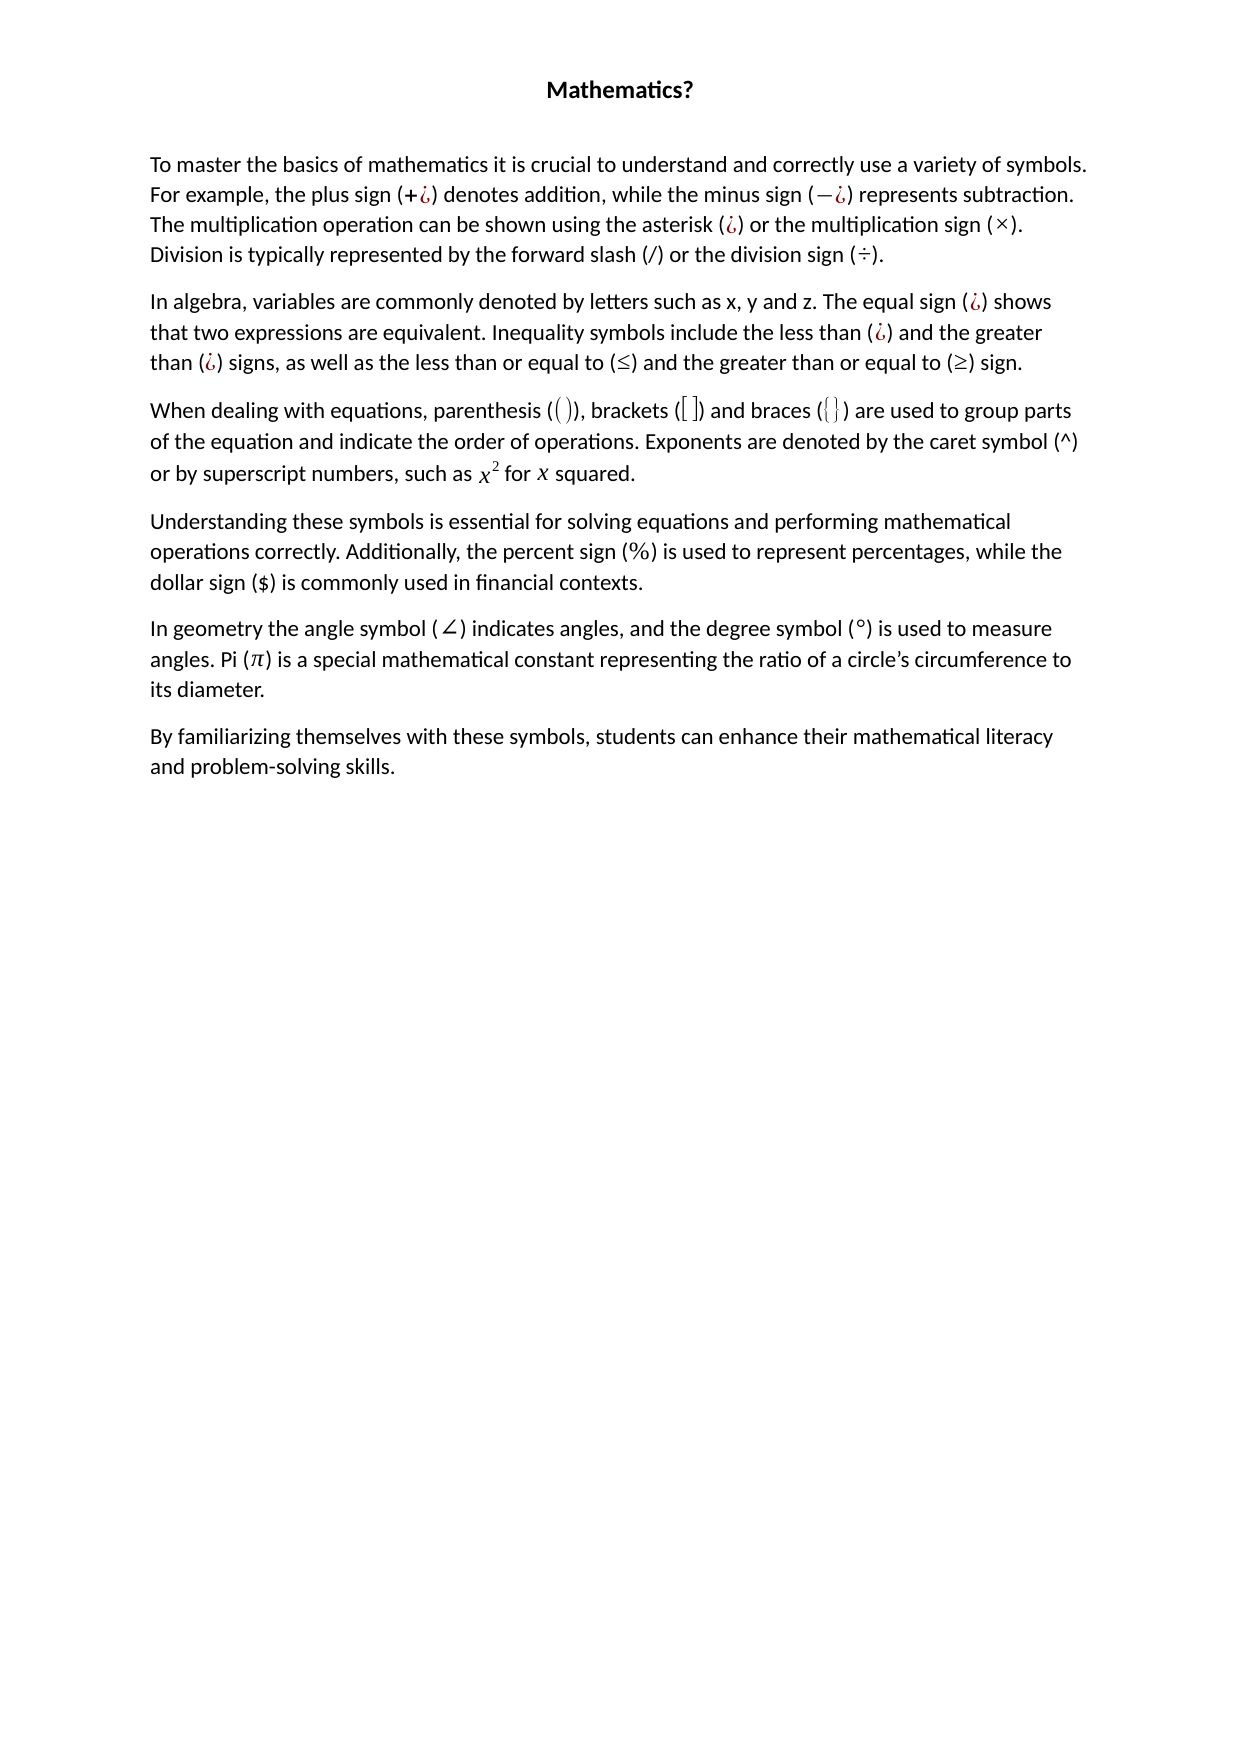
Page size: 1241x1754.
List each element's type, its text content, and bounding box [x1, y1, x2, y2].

text When dealing with equations, parenthesis (), brackets () and braces () are used to group parts of the equation and indicate the order of operations. Exponents are denoted by the caret symbol (^) or by superscript numbers, such as for squared. [150, 395, 1090, 488]
text To master the basics of mathematics it is crucial to understand and correctly use a variety of symbols. For example, the plus sign () denotes addition, while the minus sign () represents subtraction. The multiplication operation can be shown using the asterisk () or the multiplication sign (). Division is typically represented by the forward slash (/) or the division sign (). [150, 150, 1090, 269]
text In algebra, variables are commonly denoted by letters such as x, y and z. The equal sign () shows that two expressions are equivalent. Inequality symbols include the less than () and the greater than () signs, as well as the less than or equal to () and the greater than or equal to () sign. [150, 287, 1090, 376]
text By familiarizing themselves with these symbols, students can enhance their mathematical literacy and problem-solving skills. [150, 722, 1090, 780]
text Understanding these symbols is essential for solving equations and performing mathematical operations correctly. Additionally, the percent sign () is used to represent percentages, while the dollar sign ($) is commonly used in financial contexts. [150, 507, 1090, 596]
text In geometry the angle symbol () indicates angles, and the degree symbol () is used to measure angles. Pi () is a special mathematical constant representing the ratio of a circle’s circumference to its diameter. [150, 614, 1090, 703]
